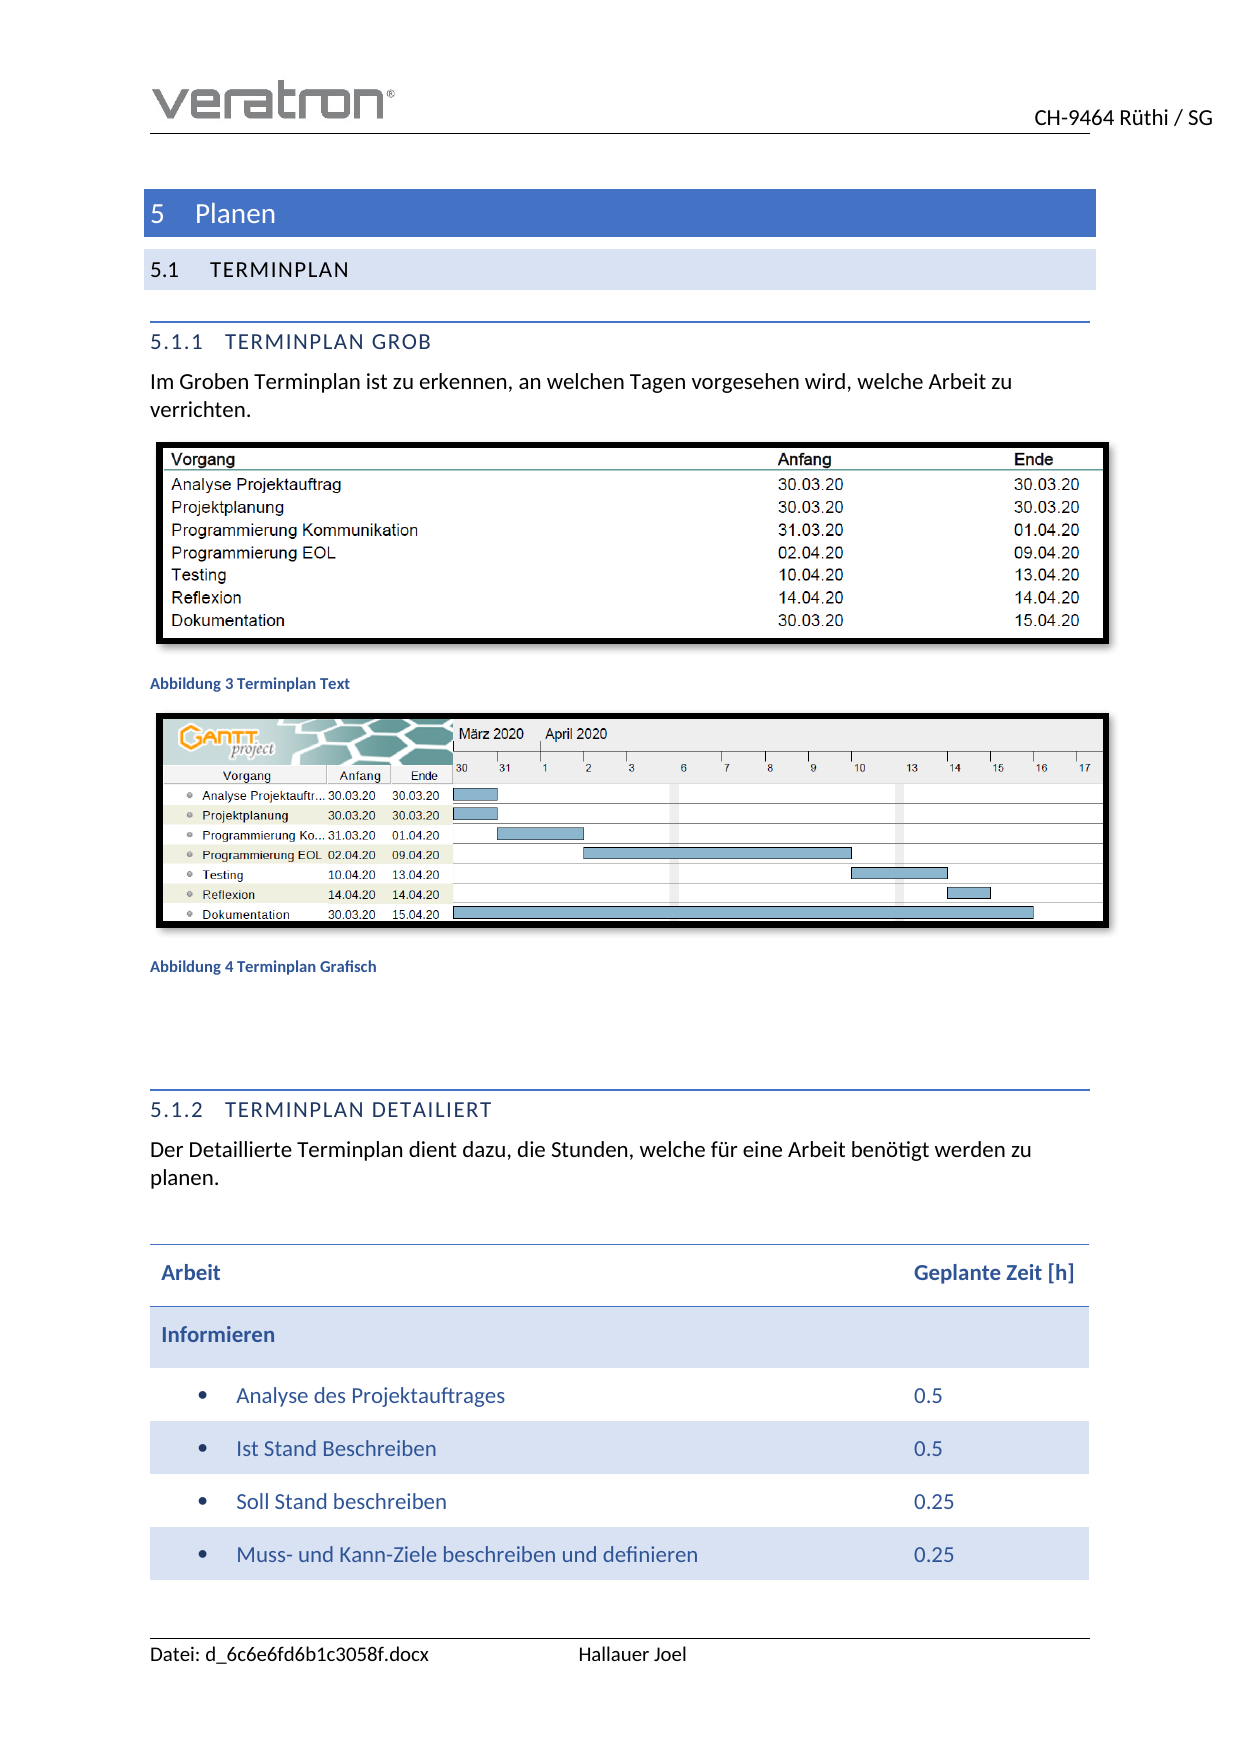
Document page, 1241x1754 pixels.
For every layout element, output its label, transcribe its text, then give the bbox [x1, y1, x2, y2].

picture [146, 75, 399, 123]
subtitle Terminplan Detailiert [150, 1091, 1090, 1123]
table_header Arbeit [150, 1245, 903, 1306]
table_cell 0.5 [903, 1368, 1089, 1421]
table_cell 0.25 [903, 1474, 1089, 1527]
table_cell [903, 1307, 1089, 1368]
table_cell Soll Stand beschreiben [150, 1474, 903, 1527]
text Der Detaillierte Terminplan dient dazu, die Stunden, welche für eine Arbeit benötigt werden zu planen. [150, 1135, 1090, 1191]
text Abbildung 4 Terminplan Grafisch [150, 956, 1090, 977]
text Abbildung 3 Terminplan Text [150, 673, 1090, 694]
picture [163, 719, 1103, 921]
picture [163, 448, 1103, 638]
table_cell 0.25 [903, 1527, 1089, 1580]
table_cell 0.5 [903, 1421, 1089, 1474]
table_cell Informieren [150, 1307, 903, 1368]
subtitle Terminplan [150, 256, 1090, 283]
subtitle Terminplan Grob [150, 323, 1090, 355]
table_cell Muss- und Kann-Ziele beschreiben und definieren [150, 1527, 903, 1580]
table_cell Ist Stand Beschreiben [150, 1421, 903, 1474]
text Im Groben Terminplan ist zu erkennen, an welchen Tagen vorgesehen wird, welche Arbeit zu verrichten. [150, 367, 1090, 423]
table_header Geplante Zeit [h] [903, 1245, 1089, 1306]
subtitle Planen [150, 195, 1090, 231]
table_cell Analyse des Projektauftrages [150, 1368, 903, 1421]
